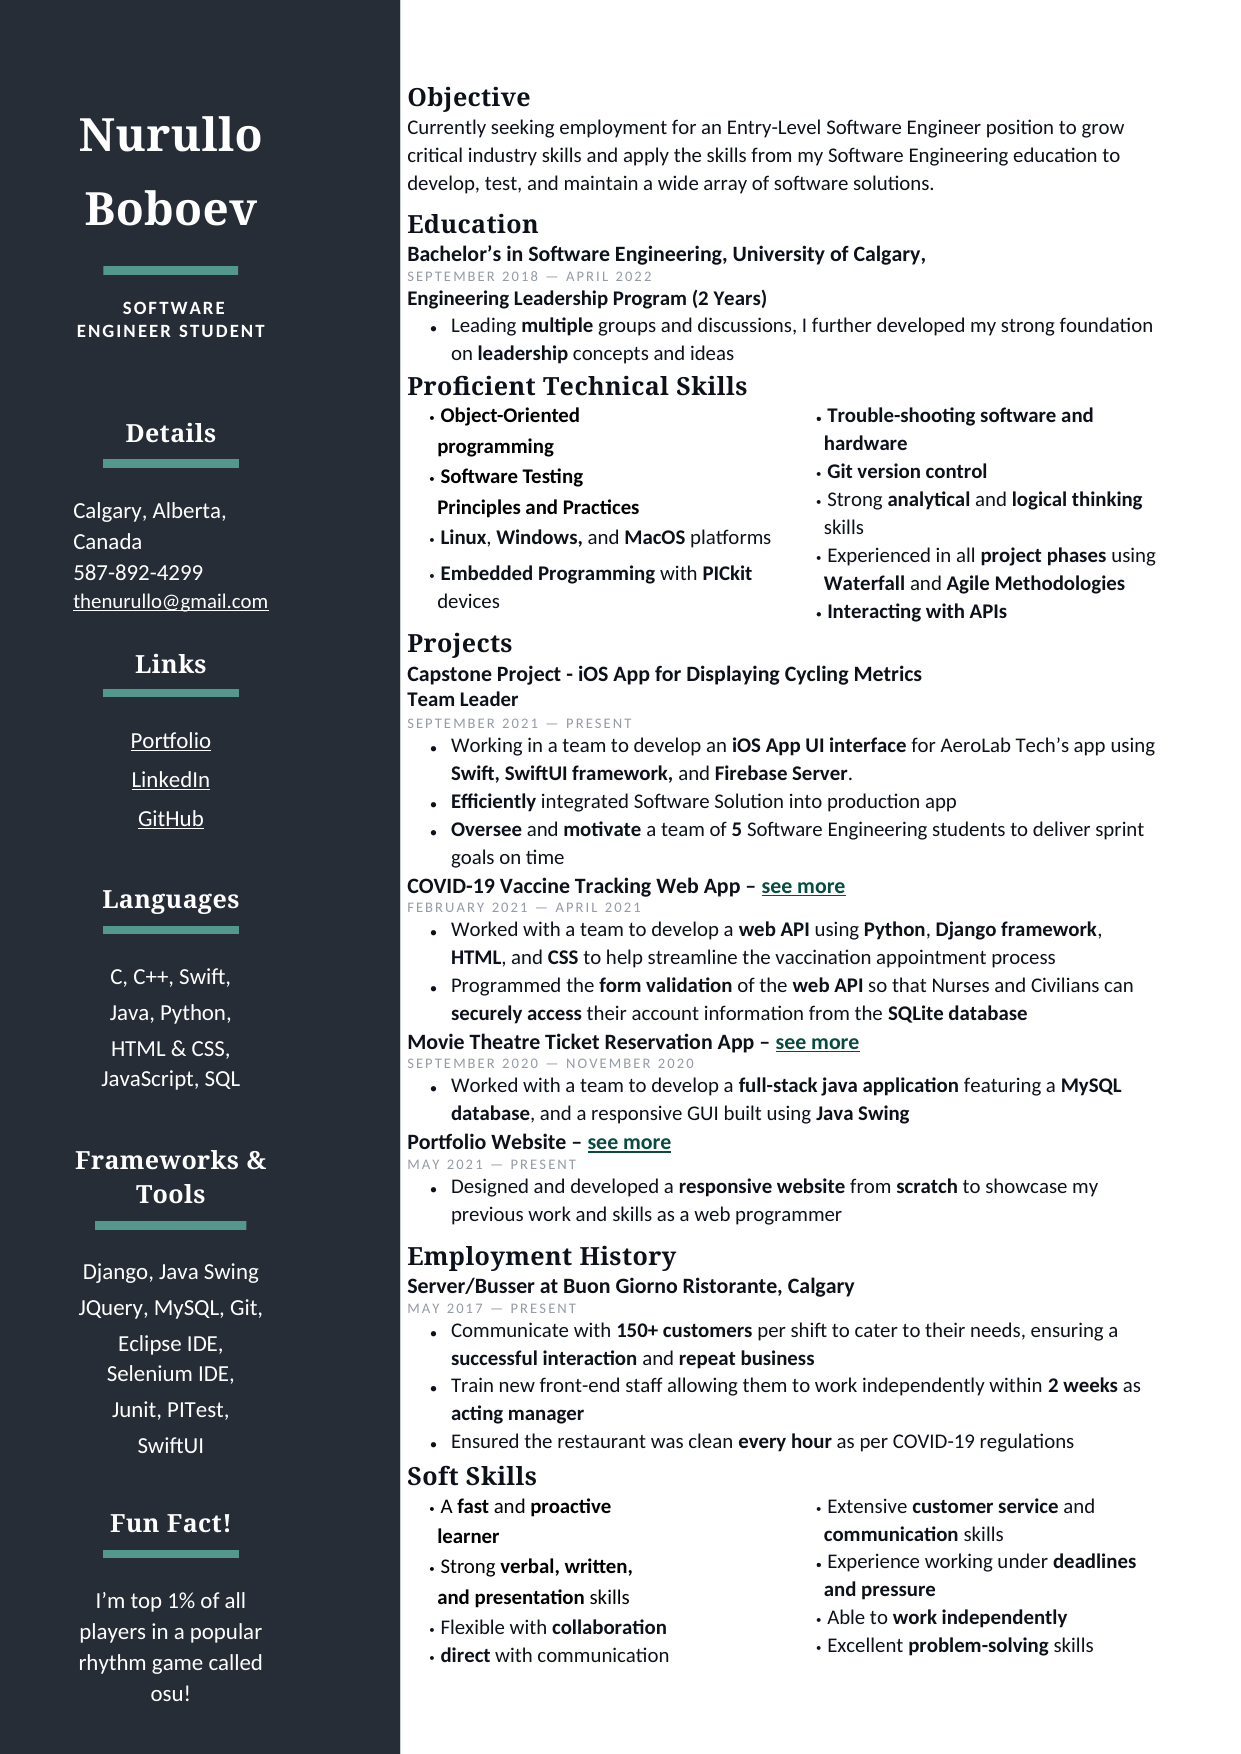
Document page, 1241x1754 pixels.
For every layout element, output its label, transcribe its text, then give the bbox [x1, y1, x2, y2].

table_header Objective Currently seeking employment for an Entry-Level Software Engineer position to grow critical industry skills and apply the skills from my Software Engineering education to develop, test, and maintain a wide array of software solutions. Education Bachelor’s in Software Engineering, University of Calgary, September 2018 — april 2022 Engineering Leadership Program (2 Years) Leading multiple groups and discussions, I further developed my strong foundation on leadership concepts and ideas Proficient Technical Skills Projects Capstone Project - iOS App for Displaying Cycling Metrics Team Leader September 2021 — Present Working in a team to develop an iOS App UI interface for AeroLab Tech’s app using Swift, SwiftUI framework, and Firebase Server. Efficiently integrated Software Solution into production app Oversee and motivate a team of 5 Software Engineering students to deliver sprint goals on time COVID-19 Vaccine Tracking Web App – see more FEBRUARY 2021 — APRIL 2021 Worked with a team to develop a web API using Python, Django framework, HTML, and CSS to help streamline the vaccination appointment process Programmed the form validation of the web API so that Nurses and Civilians can securely access their account information from the SQLite database Movie Theatre Ticket Reservation App – see more September 2020 — NOVEMBER 2020 Worked with a team to develop a full-stack java application featuring a MySQL database, and a responsive GUI built using Java Swing Portfolio Website – see more MAY 2021 — Present Designed and developed a responsive website from scratch to showcase my previous work and skills as a web programmer Employment History Server/Busser at Buon Giorno Ristorante, Calgary May 2017 — Present Communicate with 150+ customers per shift to cater to their needs, ensuring a successful interaction and repeat business Train new front-end staff allowing them to work independently within 2 weeks as acting manager Ensured the restaurant was clean every hour as per COVID-19 regulations Soft Skills [386, 80, 1240, 1754]
picture [103, 459, 239, 468]
picture [103, 926, 239, 934]
table_header Nurullo Boboev Software Engineer STUDENT Details Calgary, Alberta, Canada 587-892-4299 thenurullo@gmail.com Links Portfolio LinkedIn GitHub Languages C, C++, Swift, Java, Python, HTML & CSS, JavaScript, SQL Frameworks & Tools Django, Java Swing JQuery, MySQL, Git, Eclipse IDE, Selenium IDE, Junit, PITest, SwiftUI Fun Fact! I’m top 1% of all players in a popular rhythm game called osu! [73, 80, 386, 1754]
picture [103, 689, 239, 697]
picture [103, 1550, 239, 1558]
picture [103, 266, 239, 275]
picture [95, 1221, 247, 1230]
